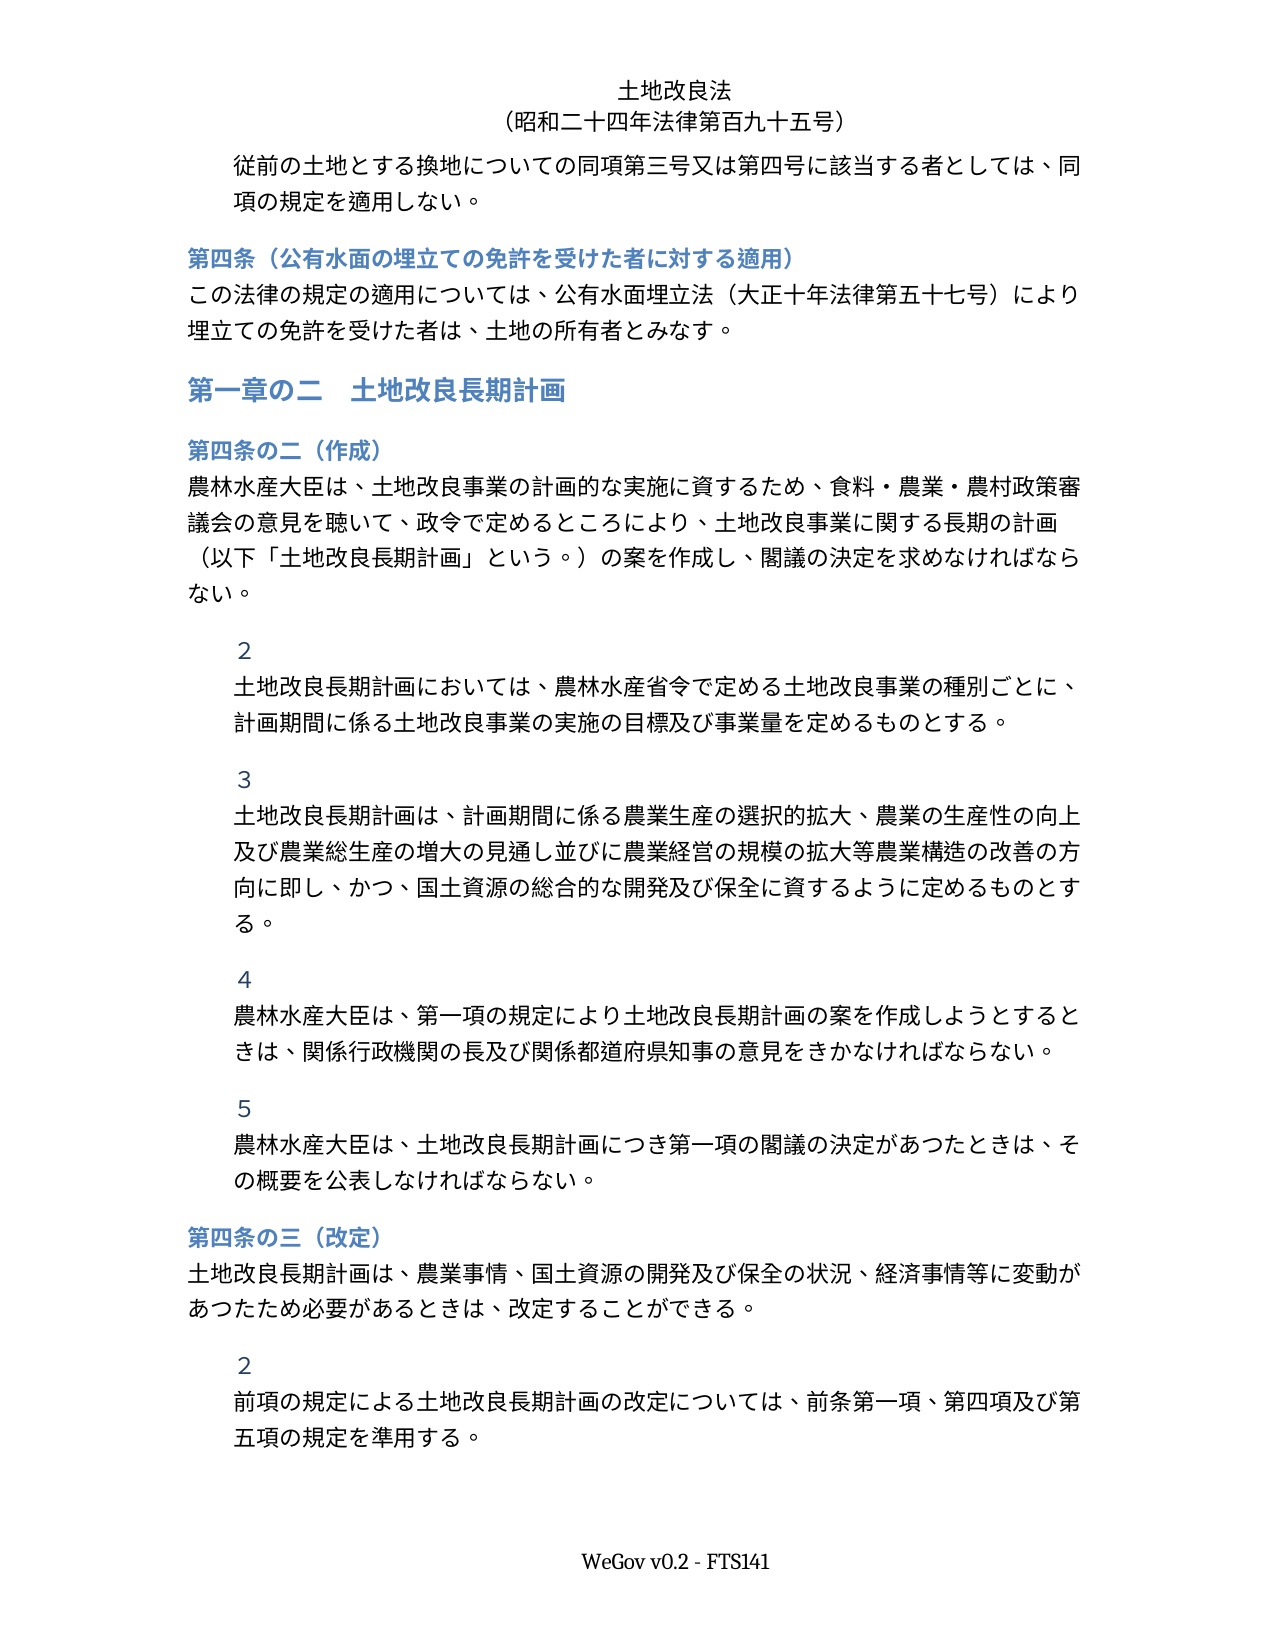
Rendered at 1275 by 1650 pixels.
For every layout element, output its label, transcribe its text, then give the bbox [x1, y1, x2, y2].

subtitle ５ [233, 1093, 1087, 1124]
subtitle 第四条の二（作成） [187, 434, 1087, 466]
text 農林水産大臣は、土地改良長期計画につき第一項の閣議の決定があつたときは、その概要を公表しなければならない。 [233, 1129, 1087, 1196]
subtitle 第四条の三（改定） [187, 1222, 1087, 1253]
text 前項の規定による土地改良長期計画の改定については、前条第一項、第四項及び第五項の規定を準用する。 [233, 1386, 1087, 1453]
subtitle ２ [233, 635, 1087, 666]
text 農林水産大臣は、土地改良事業の計画的な実施に資するため、食料・農業・農村政策審議会の意見を聴いて、政令で定めるところにより、土地改良事業に関する長期の計画（以下「土地改良長期計画」という。）の案を作成し、閣議の決定を求めなければならない。 [187, 471, 1087, 609]
text 農林水産大臣は、第一項の規定により土地改良長期計画の案を作成しようとするときは、関係行政機関の長及び関係都道府県知事の意見をきかなければならない。 [233, 1000, 1087, 1067]
text 土地改良長期計画は、計画期間に係る農業生産の選択的拡大、農業の生産性の向上及び農業総生産の増大の見通し並びに農業経営の規模の拡大等農業構造の改善の方向に即し、かつ、国土資源の総合的な開発及び保全に資するように定めるものとする。 [233, 800, 1087, 939]
text 土地改良長期計画は、農業事情、国土資源の開発及び保全の状況、経済事情等に変動があつたため必要があるときは、改定することができる。 [187, 1257, 1087, 1325]
text 土地改良長期計画においては、農林水産省令で定める土地改良事業の種別ごとに、計画期間に係る土地改良事業の実施の目標及び事業量を定めるものとする。 [233, 671, 1087, 738]
subtitle 第一章の二 土地改良長期計画 [187, 371, 1087, 408]
subtitle ３ [233, 764, 1087, 795]
text この法律の規定の適用については、公有水面埋立法（大正十年法律第五十七号）により埋立ての免許を受けた者は、土地の所有者とみなす。 [187, 279, 1087, 346]
subtitle ２ [233, 1350, 1087, 1381]
subtitle 第四条（公有水面の埋立ての免許を受けた者に対する適用） [187, 243, 1087, 274]
subtitle ４ [233, 964, 1087, 996]
